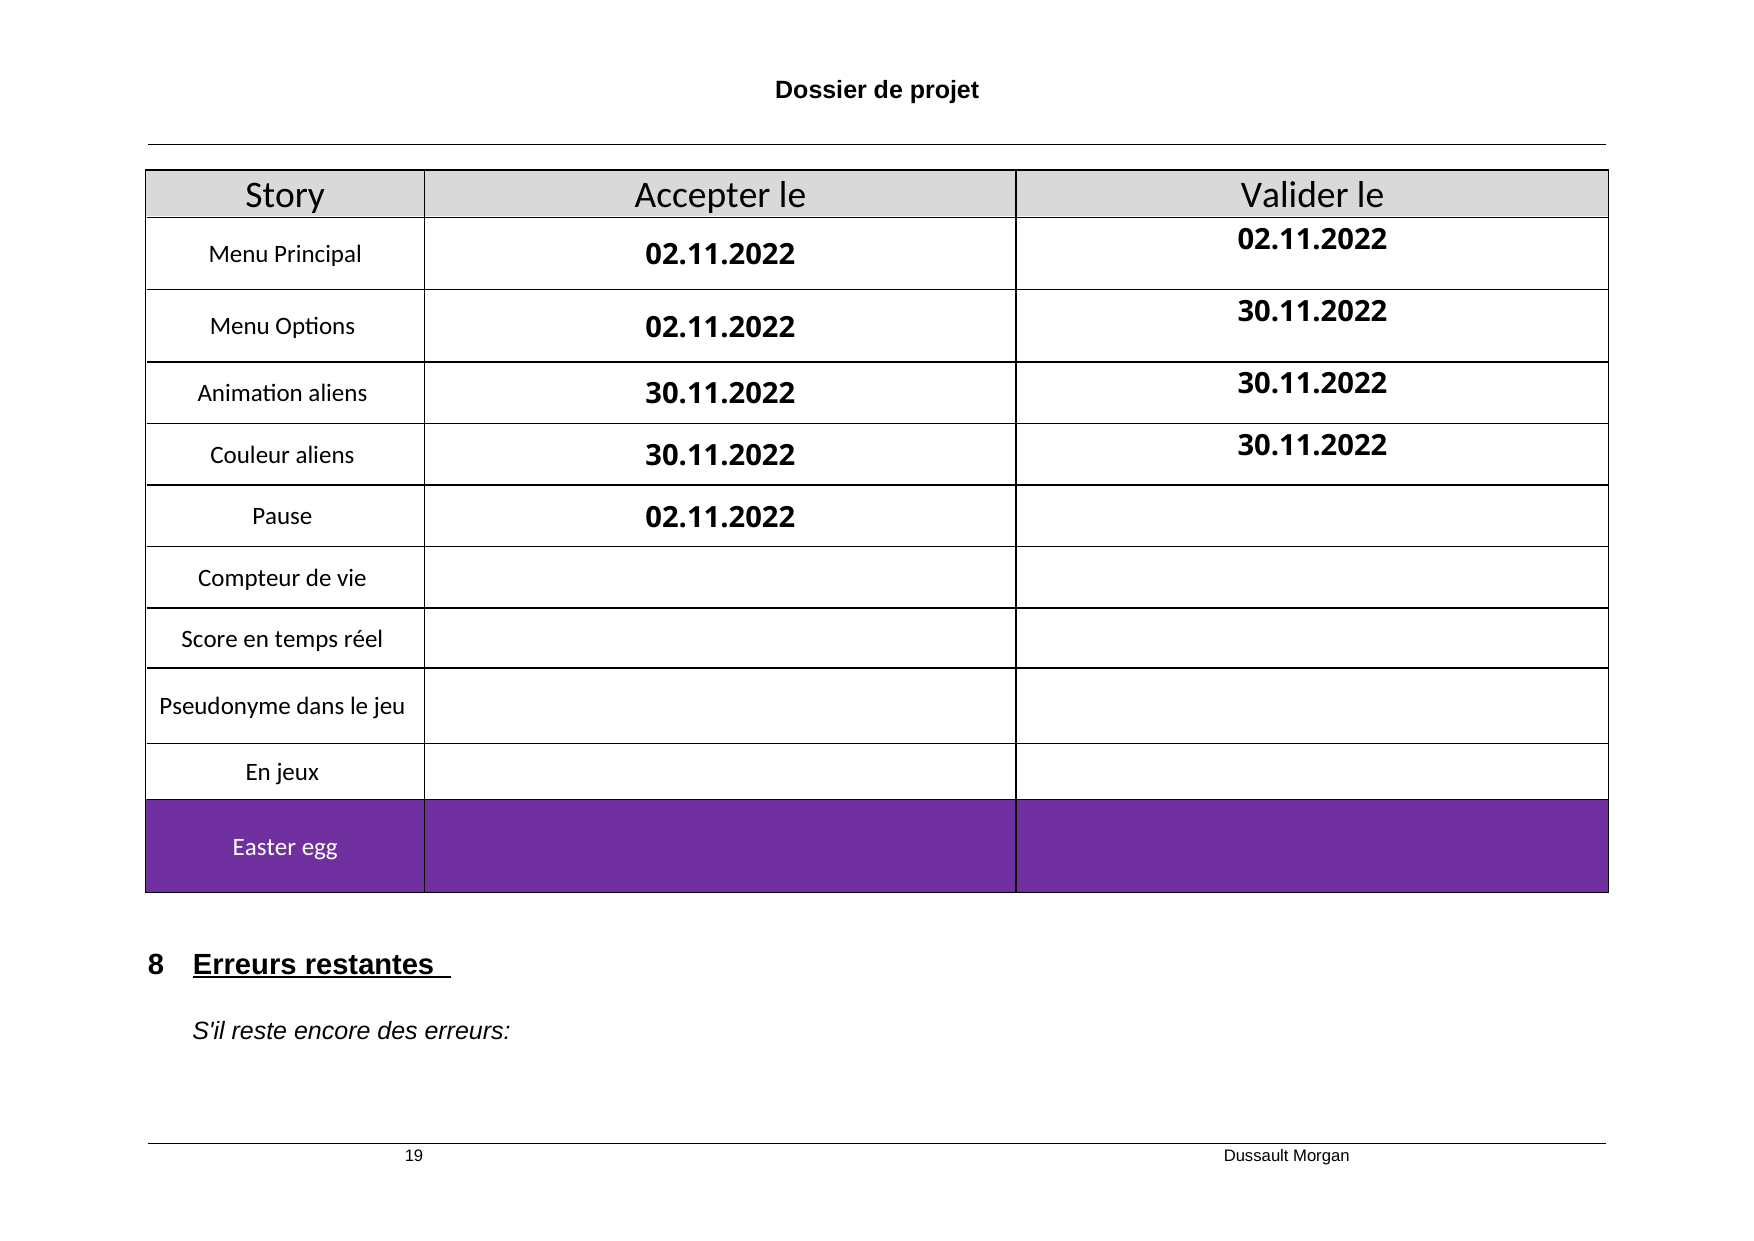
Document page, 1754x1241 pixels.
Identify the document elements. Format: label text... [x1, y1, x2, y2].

table_cell 30.11.2022 [1017, 363, 1608, 423]
table_cell 30.11.2022 [1017, 424, 1608, 484]
table_cell [1017, 486, 1608, 546]
table_cell [425, 744, 1015, 799]
table_header Story [146, 171, 424, 216]
table_cell Menu Principal [146, 218, 424, 289]
table_cell Pause [146, 485, 424, 546]
text S'il reste encore des erreurs: [192, 1016, 1606, 1044]
table_cell 02.11.2022 [1017, 218, 1608, 289]
table_cell Menu Options [146, 290, 424, 361]
table_cell 30.11.2022 [425, 424, 1015, 484]
table_cell [1017, 609, 1608, 667]
table_cell [425, 669, 1015, 742]
table_header Valider le [1017, 171, 1608, 216]
table_cell [1017, 669, 1608, 742]
table_cell [425, 800, 1015, 892]
table_header Accepter le [425, 171, 1015, 216]
table_cell 02.11.2022 [425, 290, 1015, 361]
table_cell Couleur aliens [146, 424, 424, 484]
table_cell [425, 609, 1015, 667]
table_cell [1017, 800, 1608, 892]
table_cell Compteur de vie [146, 547, 424, 607]
table_cell [1017, 547, 1608, 607]
table_cell 02.11.2022 [425, 218, 1015, 289]
table_cell Score en temps réel [146, 608, 424, 667]
table_cell 02.11.2022 [425, 486, 1015, 546]
table_cell Pseudonyme dans le jeu [146, 668, 424, 742]
table_cell 30.11.2022 [1017, 290, 1608, 361]
table_cell Animation aliens [146, 362, 424, 423]
table_cell [1017, 744, 1608, 799]
subtitle Erreurs restantes [148, 947, 1606, 981]
table_cell En jeux [146, 744, 424, 799]
table_cell Easter egg [146, 800, 424, 892]
table_cell [425, 547, 1015, 607]
table_cell 30.11.2022 [425, 363, 1015, 423]
